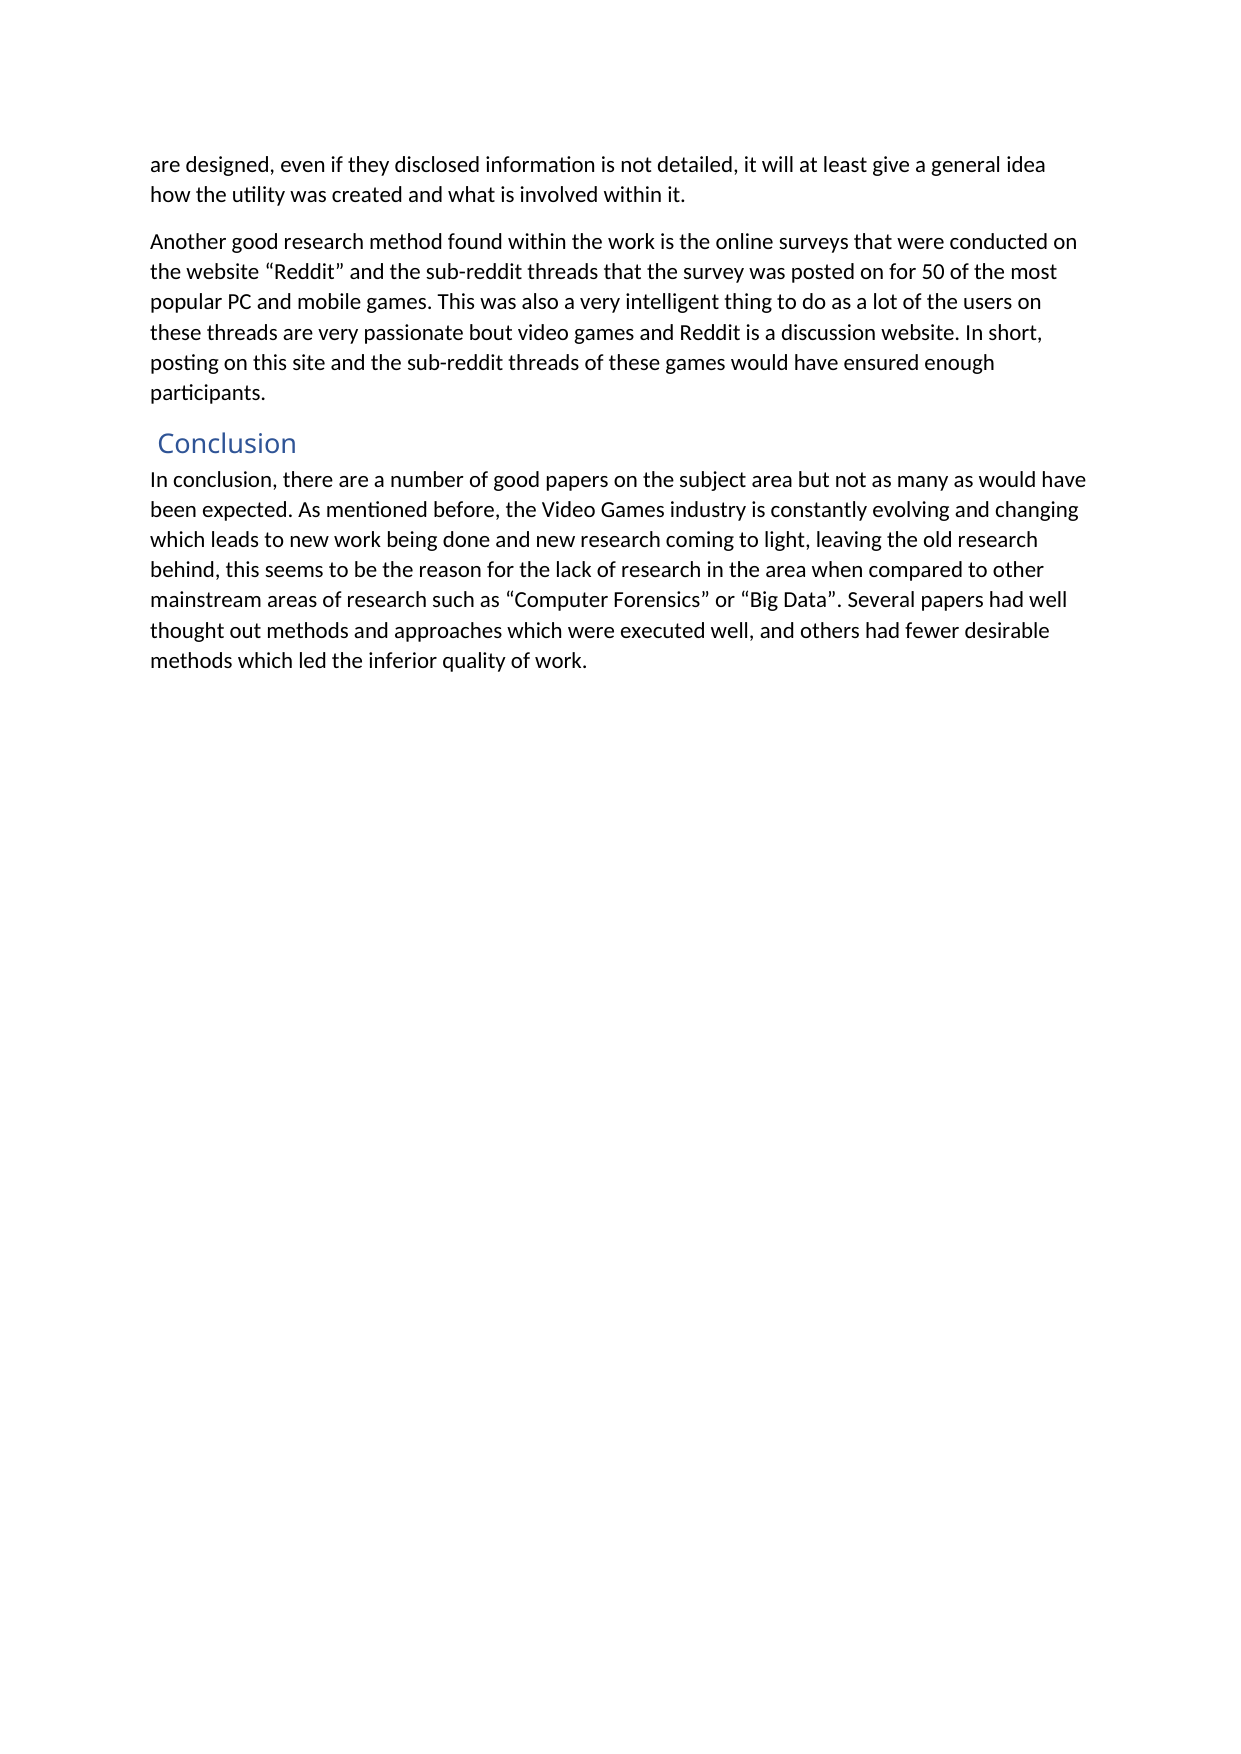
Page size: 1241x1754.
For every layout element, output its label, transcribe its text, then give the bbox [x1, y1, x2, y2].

subtitle Conclusion [150, 425, 1090, 462]
text In conclusion, there are a number of good papers on the subject area but not as many as would have been expected. As mentioned before, the Video Games industry is constantly evolving and changing which leads to new work being done and new research coming to light, leaving the old research behind, this seems to be the reason for the lack of research in the area when compared to other mainstream areas of research such as “Computer Forensics” or “Big Data”. Several papers had well thought out methods and approaches which were executed well, and others had fewer desirable methods which led the inferior quality of work. [150, 465, 1090, 674]
text Another good research method found within the work is the online surveys that were conducted on the website “Reddit” and the sub-reddit threads that the survey was posted on for 50 of the most popular PC and mobile games. This was also a very intelligent thing to do as a lot of the users on these threads are very passionate bout video games and Reddit is a discussion website. In short, posting on this site and the sub-reddit threads of these games would have ensured enough participants. [150, 227, 1090, 406]
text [150, 150, 1090, 208]
